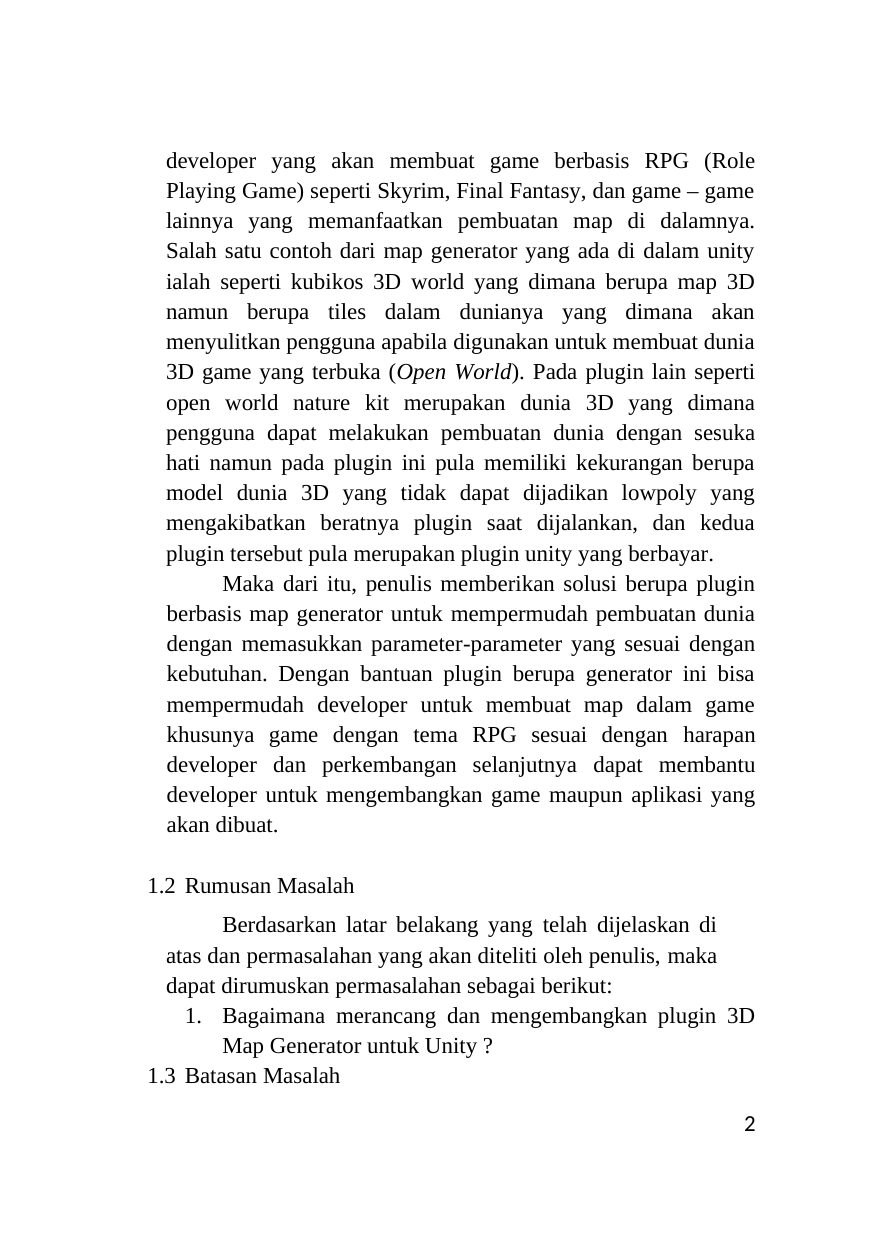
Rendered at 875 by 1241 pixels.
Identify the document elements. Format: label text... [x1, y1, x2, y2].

list Rumusan Masalah [147, 872, 717, 898]
list Batasan Masalah [147, 1062, 756, 1089]
list Berdasarkan latar belakang yang telah dijelaskan di atas dan permasalahan yang akan diteliti oleh penulis, maka dapat dirumuskan permasalahan sebagai berikut: [166, 911, 717, 998]
list Bagaimana merancang dan mengembangkan plugin 3D Map Generator untuk Unity ? [184, 1002, 756, 1059]
list Maka dari itu, penulis memberikan solusi berupa plugin berbasis map generator untuk mempermudah pembuatan dunia dengan memasukkan parameter-parameter yang sesuai dengan kebutuhan. Dengan bantuan plugin berupa generator ini bisa mempermudah developer untuk membuat map dalam game khusunya game dengan tema RPG sesuai dengan harapan developer dan perkembangan selanjutnya dapat membantu developer untuk mengembangkan game maupun aplikasi yang akan dibuat. [166, 570, 756, 838]
